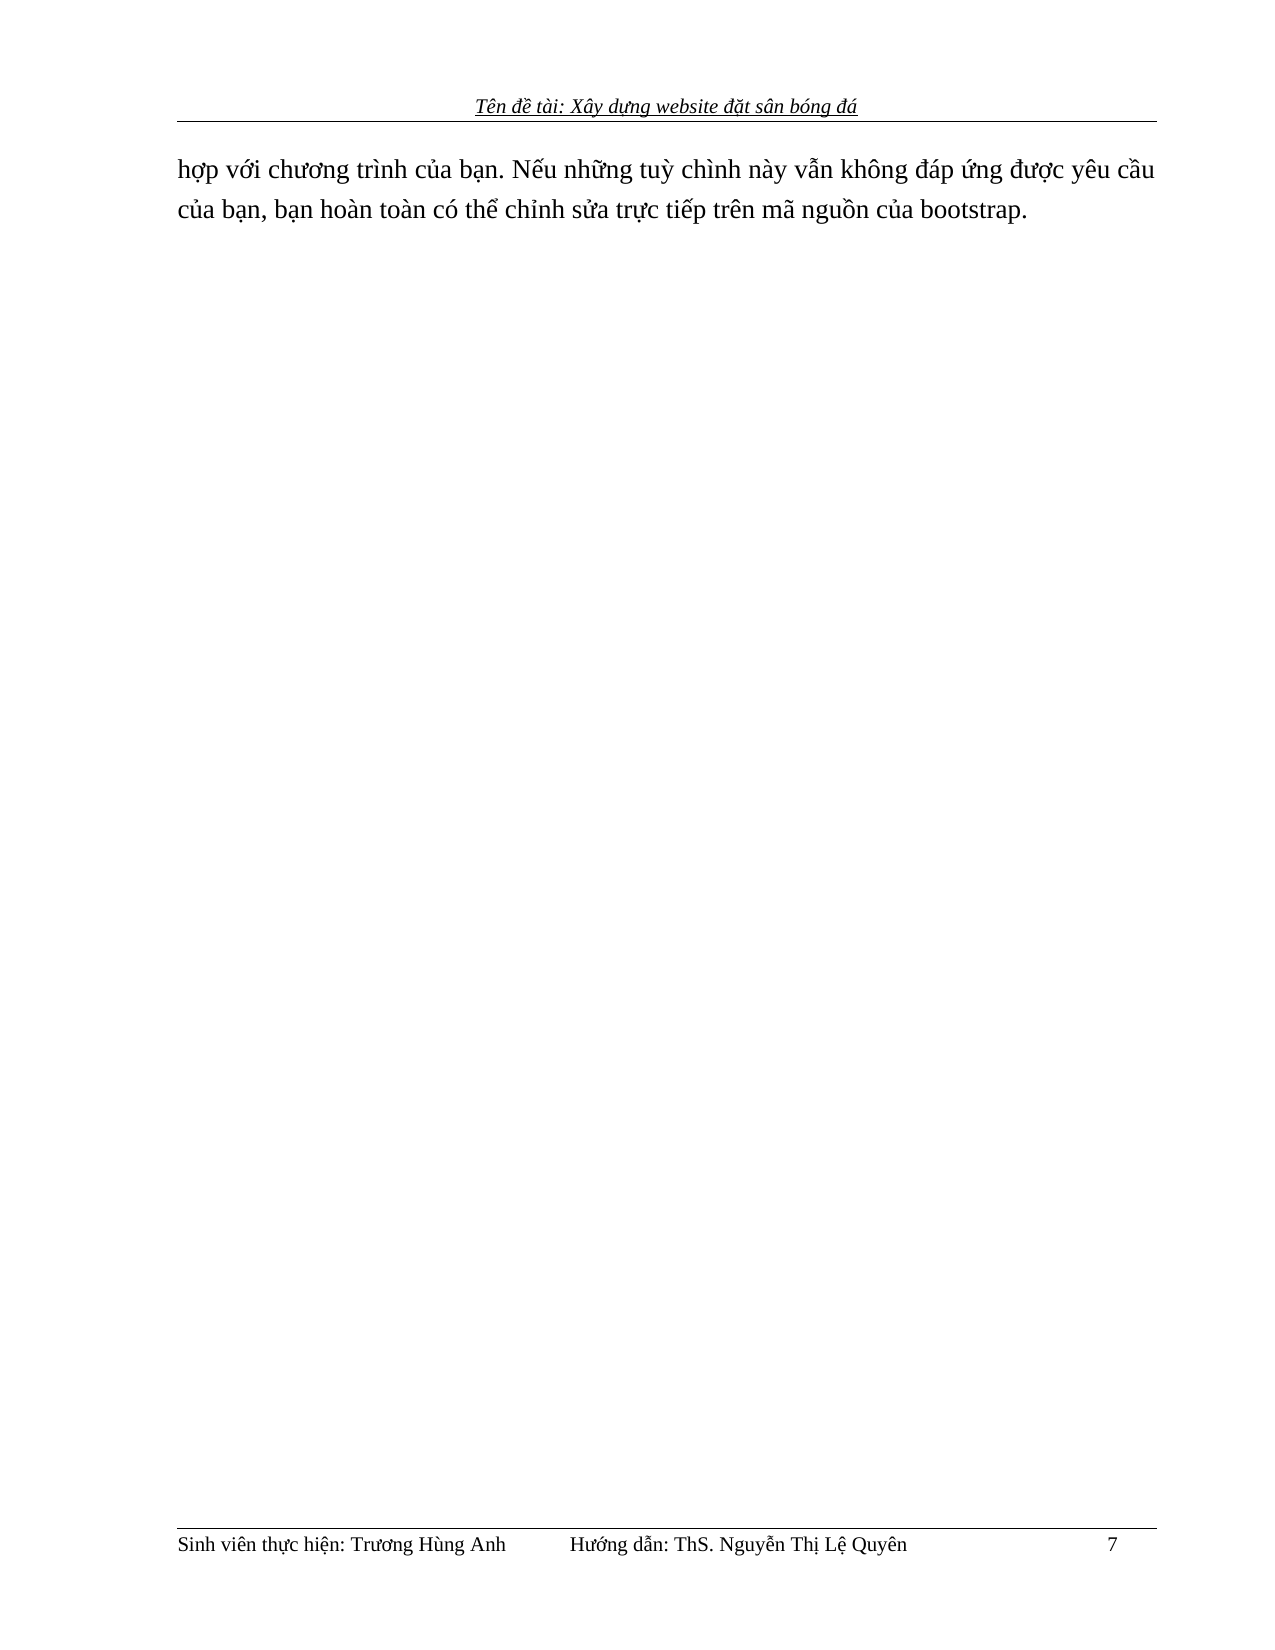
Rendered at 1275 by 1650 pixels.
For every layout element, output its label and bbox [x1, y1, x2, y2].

list [177, 153, 1157, 224]
